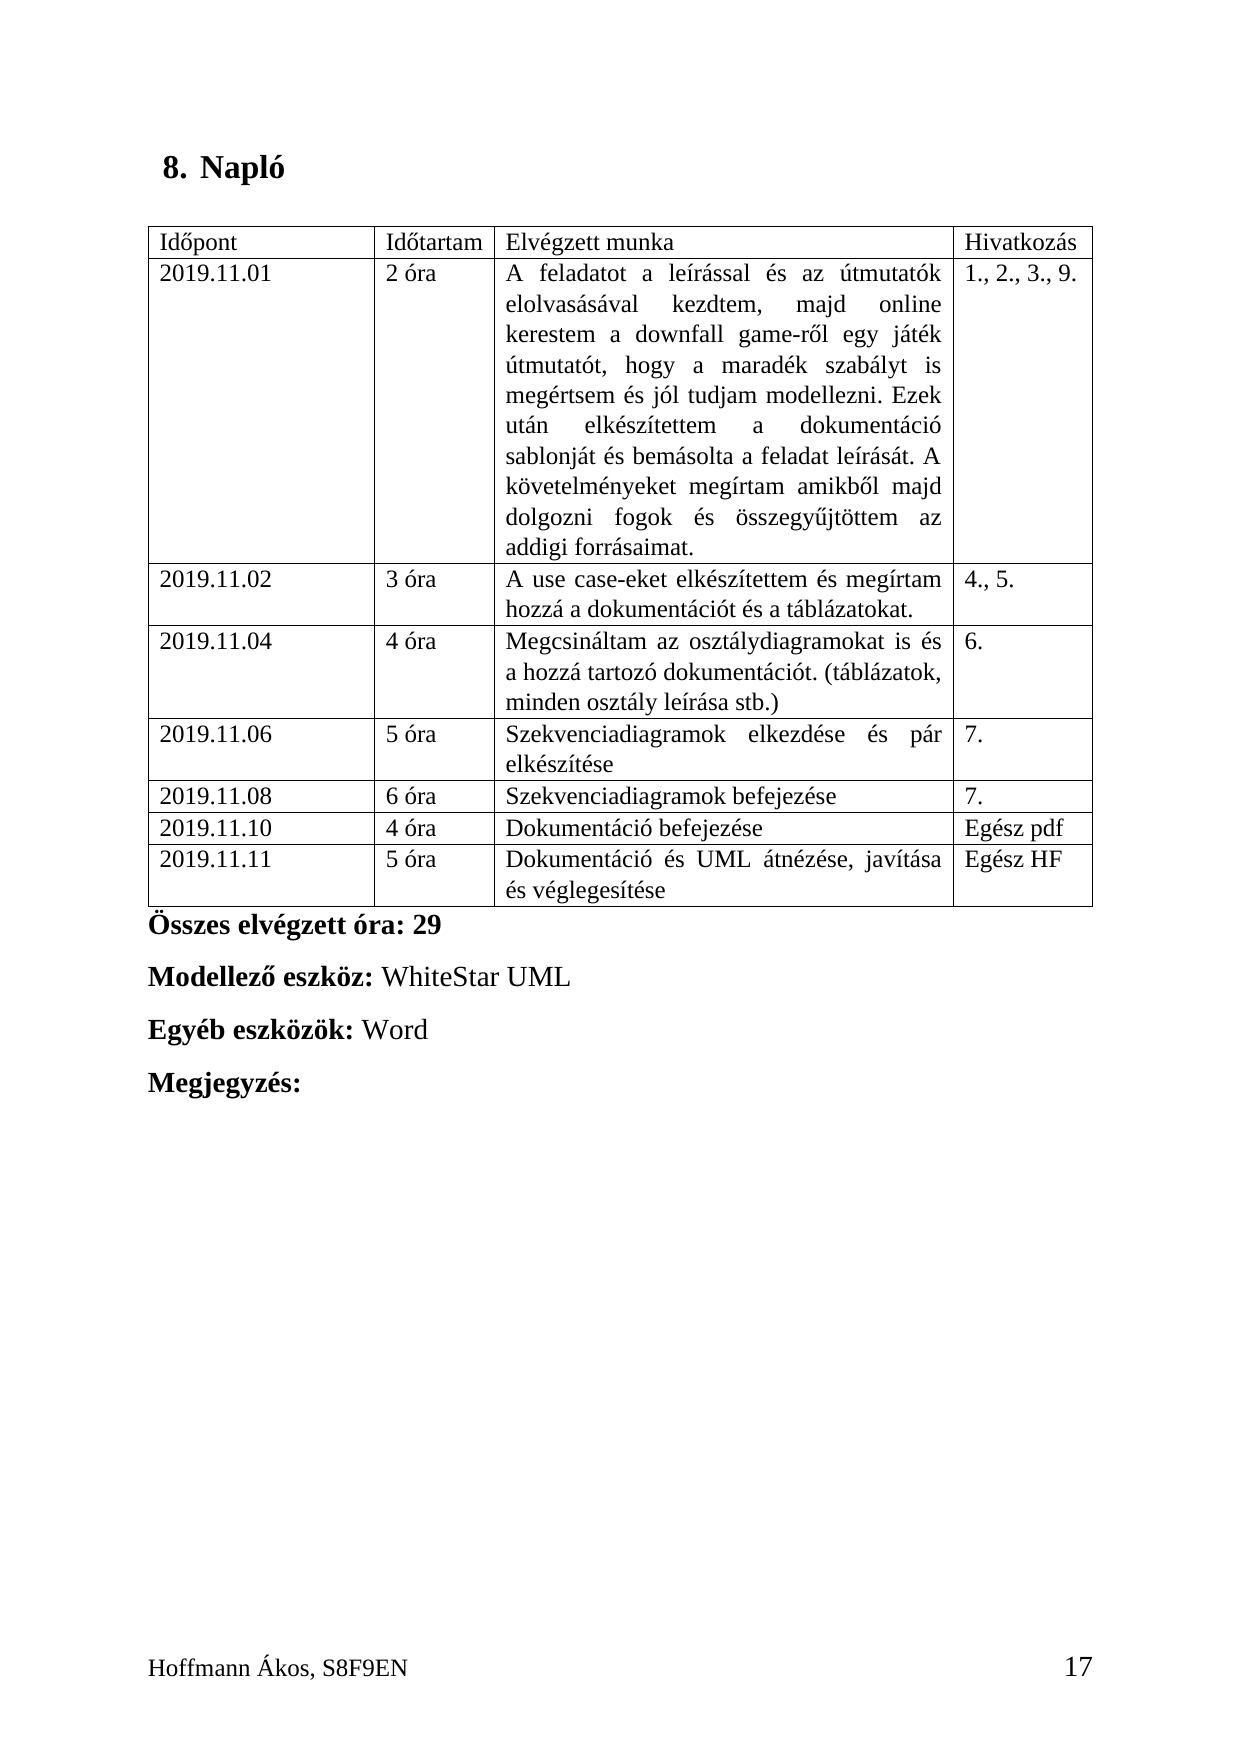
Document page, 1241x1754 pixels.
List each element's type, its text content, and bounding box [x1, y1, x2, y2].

table_cell 2019.11.10 [149, 813, 374, 843]
table_header Időtartam [375, 227, 494, 257]
table_cell Egész pdf [954, 813, 1092, 843]
table_cell 2019.11.11 [149, 845, 374, 906]
table_cell 2019.11.04 [149, 626, 374, 718]
table_cell 2019.11.02 [149, 564, 374, 625]
table_header Hivatkozás [954, 227, 1092, 257]
table_cell Dokumentáció és UML átnézése, javítása és véglegesítése [495, 845, 953, 906]
table_cell 5 óra [375, 845, 494, 906]
table_cell 4 óra [375, 626, 494, 718]
table_header Elvégzett munka [495, 227, 953, 257]
text Megjegyzés: [148, 1065, 1093, 1099]
table_cell 5 óra [375, 719, 494, 780]
text Modellező eszköz: WhiteStar UML [148, 959, 1093, 993]
table_cell Dokumentáció befejezése [495, 813, 953, 843]
table_cell A feladatot a leírással és az útmutatók elolvasásával kezdtem, majd online kerestem a downfall game-ről egy játék útmutatót, hogy a maradék szabályt is megértsem és jól tudjam modellezni. Ezek után elkészítettem a dokumentáció sablonját és bemásolta a feladat leírását. A követelményeket megírtam amikből majd dolgozni fogok és összegyűjtöttem az addigi forrásaimat. [495, 259, 953, 563]
table_cell 2 óra [375, 259, 494, 563]
table_cell 2019.11.06 [149, 719, 374, 780]
table_cell 6. [954, 626, 1092, 718]
text Egyéb eszközök: Word [148, 1012, 1093, 1046]
table_cell 4., 5. [954, 564, 1092, 625]
table_cell 7. [954, 719, 1092, 780]
table_cell 7. [954, 781, 1092, 812]
table_cell 6 óra [375, 781, 494, 812]
table_cell Egész HF [954, 845, 1092, 906]
text Összes elvégzett óra: 29 [148, 907, 1093, 940]
table_cell 2019.11.01 [149, 259, 374, 563]
table_cell 4 óra [375, 813, 494, 843]
table_cell A use case-eket elkészítettem és megírtam hozzá a dokumentációt és a táblázatokat. [495, 564, 953, 625]
table_cell 1., 2., 3., 9. [954, 259, 1092, 563]
table_cell 2019.11.08 [149, 781, 374, 812]
table_header Időpont [149, 227, 374, 257]
table_cell Megcsináltam az osztálydiagramokat is és a hozzá tartozó dokumentációt. (táblázatok, minden osztály leírása stb.) [495, 626, 953, 718]
table_cell Szekvenciadiagramok elkezdése és pár elkészítése [495, 719, 953, 780]
table_cell 3 óra [375, 564, 494, 625]
table_cell Szekvenciadiagramok befejezése [495, 781, 953, 812]
text Napló [162, 148, 1093, 186]
